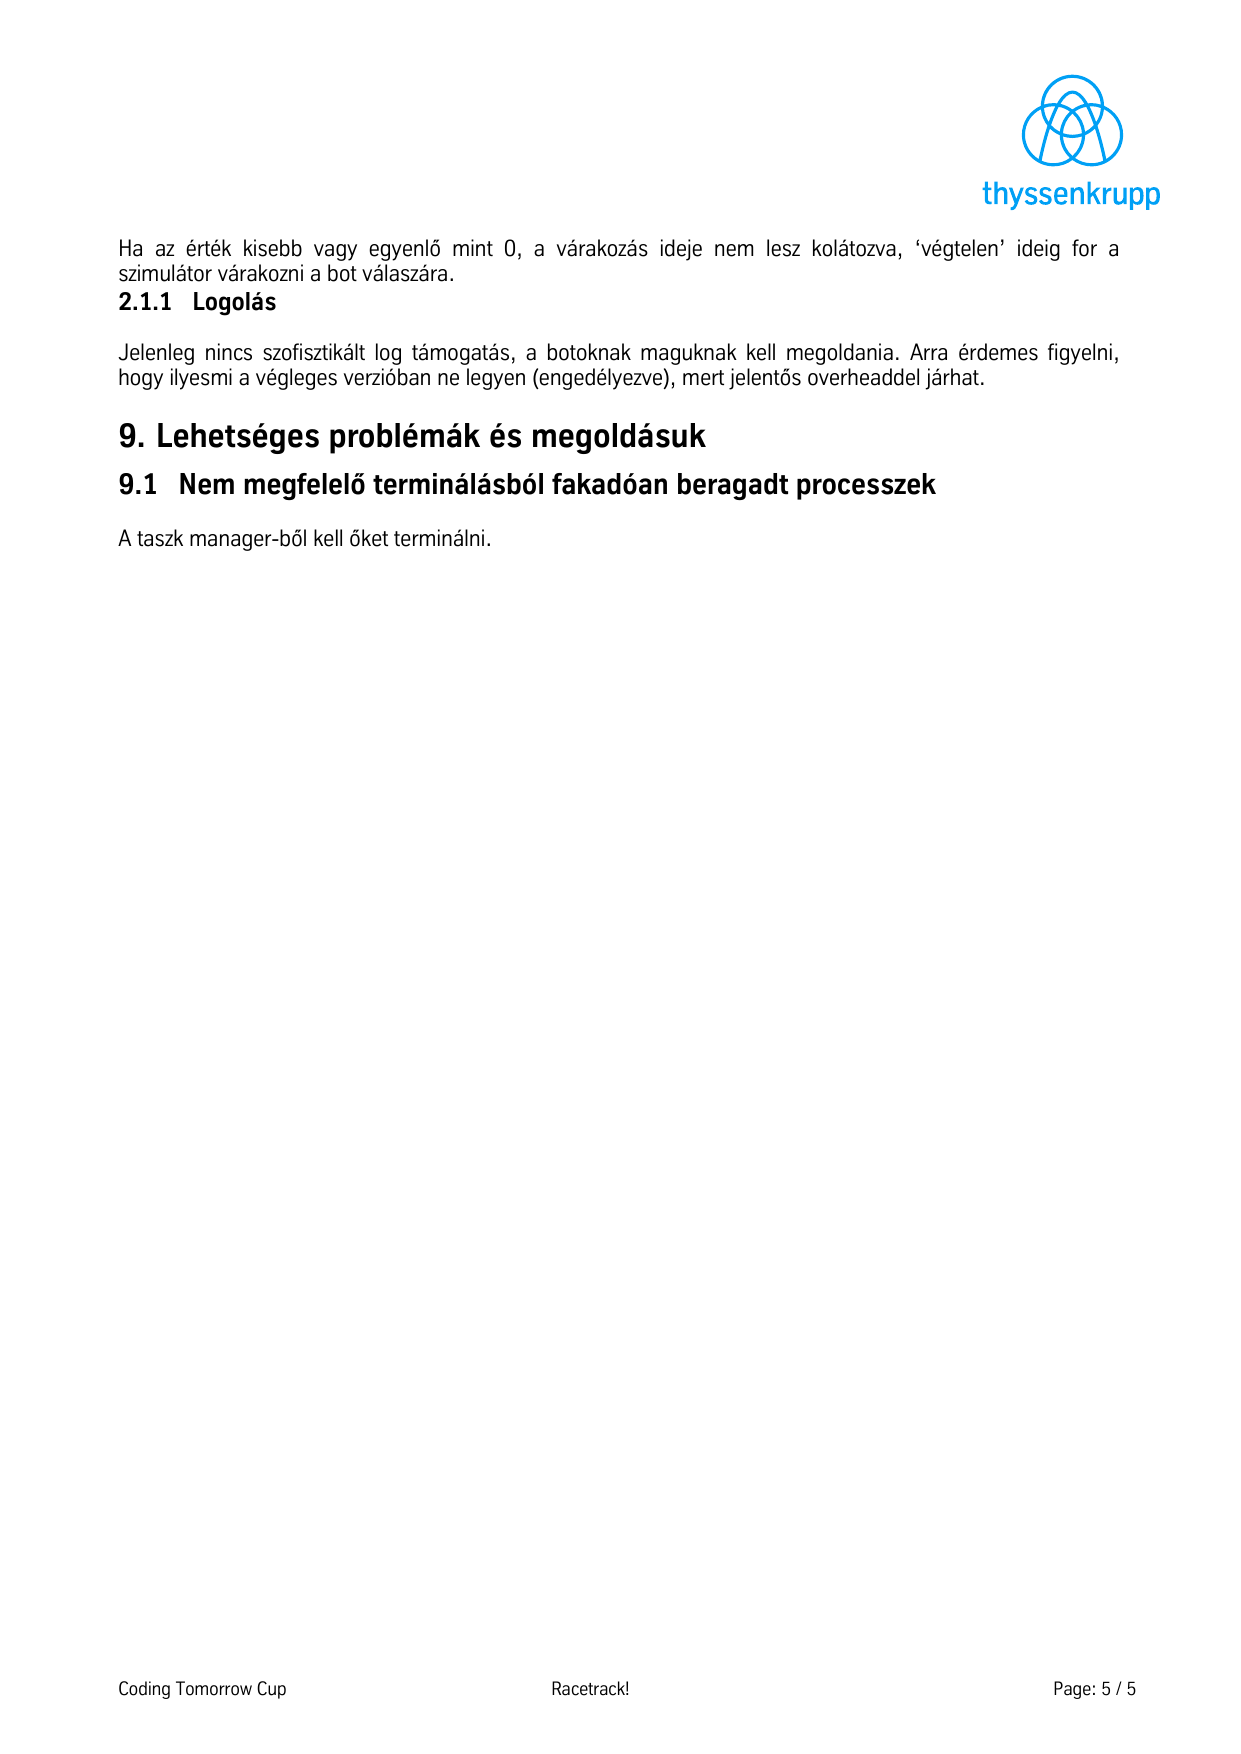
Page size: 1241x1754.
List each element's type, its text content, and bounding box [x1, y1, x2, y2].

text Ha az érték kisebb vagy egyenlő mint 0, a várakozás ideje nem lesz kolátozva, ‘végtelen’ ideig for a szimulátor várakozni a bot válaszára. [118, 236, 1122, 286]
subtitle Nem megfelelő terminálásból fakadóan beragadt processzek [118, 467, 1122, 501]
subtitle Lehetséges problémák és megoldásuk [118, 416, 1122, 454]
text A taszk manager-ből kell őket terminálni. [118, 526, 1122, 551]
text Jelenleg nincs szofisztikált log támogatás, a botoknak maguknak kell megoldania. Arra érdemes figyelni, hogy ilyesmi a végleges verzióban ne legyen (engedélyezve), mert jelentős overheaddel járhat. [118, 341, 1122, 391]
subtitle Logolás [118, 286, 1122, 316]
